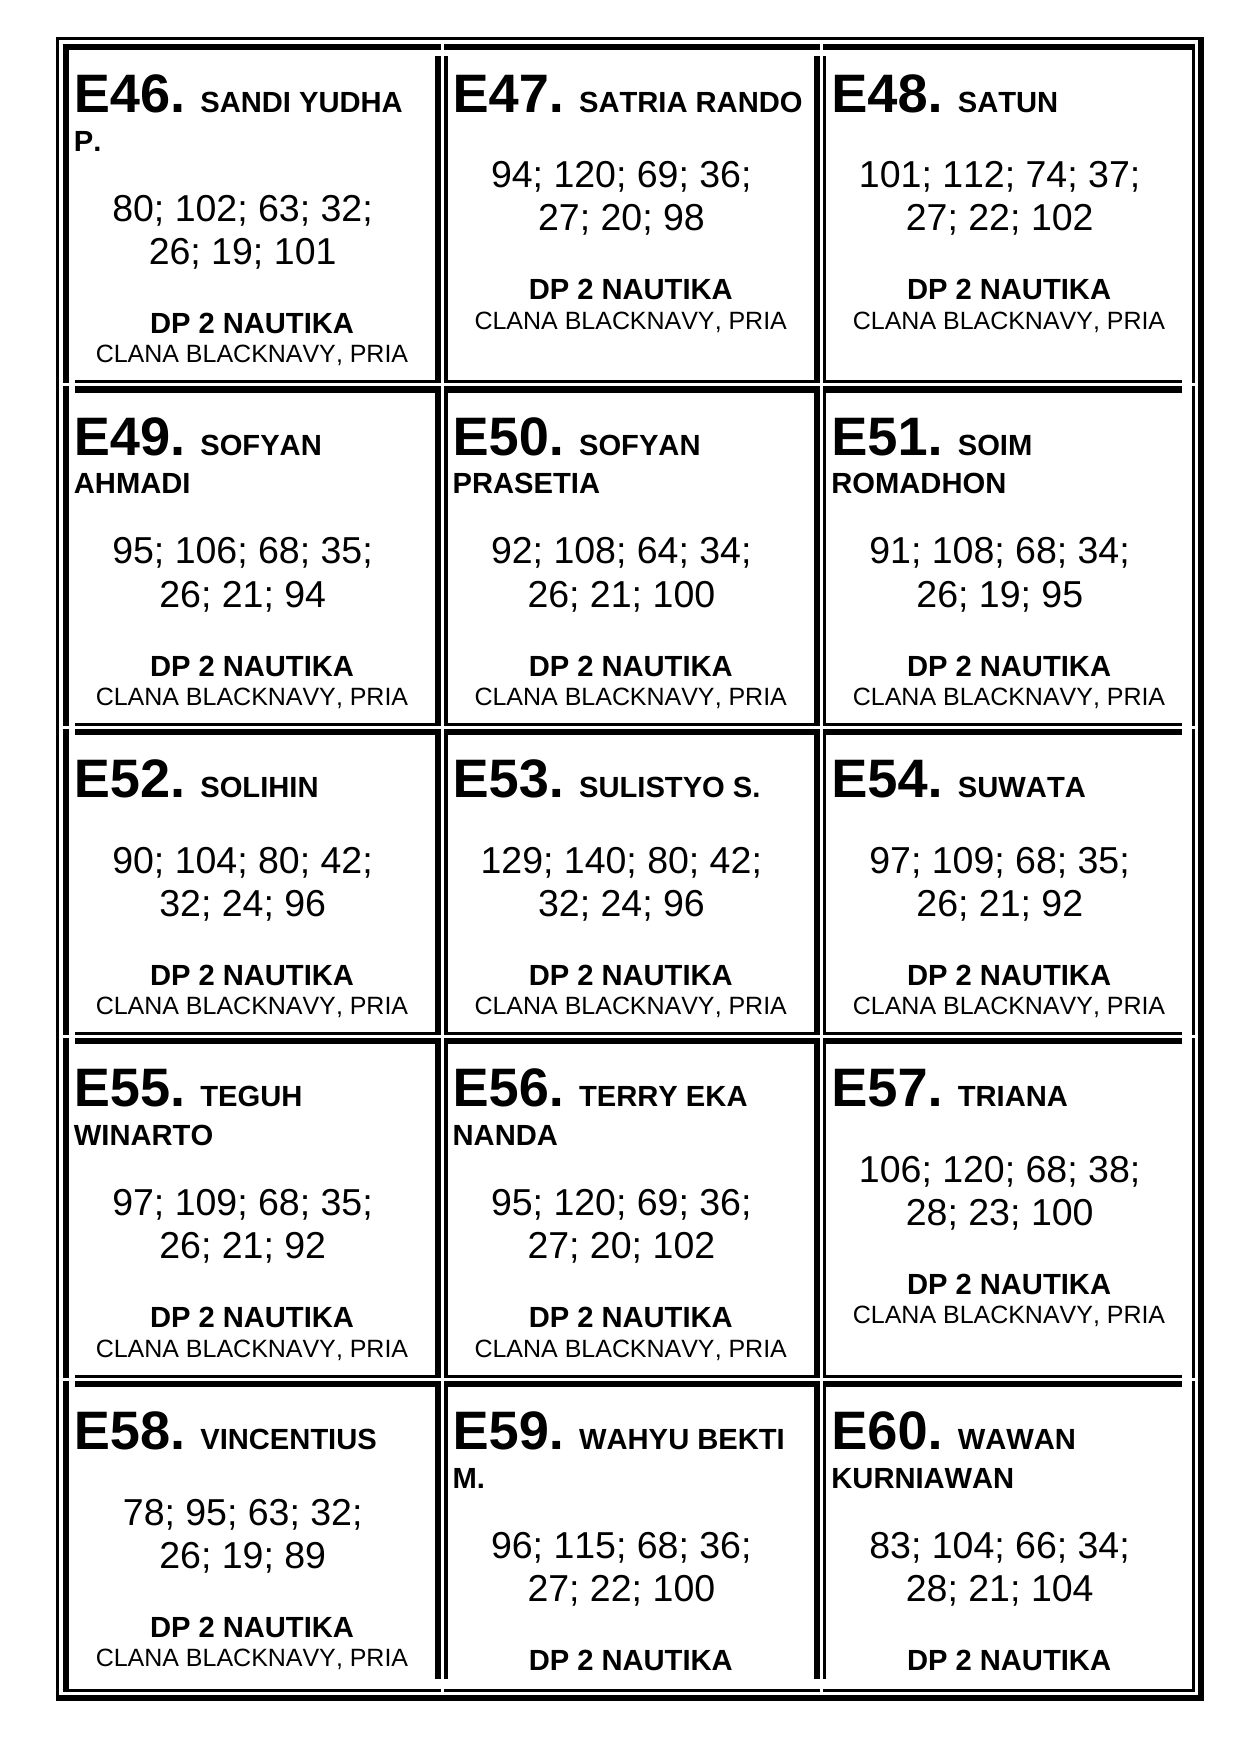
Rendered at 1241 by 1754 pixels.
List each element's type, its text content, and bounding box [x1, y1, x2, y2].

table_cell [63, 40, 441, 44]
table_cell E49. SOFYAN AHMADI 95; 106; 68; 35; 26; 21; 94 DP 2 NAUTIKA CLANA BLACKNAVY, PRIA [63, 380, 441, 723]
table_cell E51. SOIM ROMADHON 91; 108; 68; 34; 26; 19; 95 DP 2 NAUTIKA CLANA BLACKNAVY, PRIA [820, 380, 1198, 723]
table_cell E56. TERRY EKA NANDA 95; 120; 69; 36; 27; 20; 102 DP 2 NAUTIKA CLANA BLACKNAVY, PRIA [441, 1032, 820, 1374]
table_cell E48. SATUN 101; 112; 74; 37; 27; 22; 102 DP 2 NAUTIKA CLANA BLACKNAVY, PRIA [820, 40, 1198, 380]
table_cell E46. SANDI YUDHA P. 80; 102; 63; 32; 26; 19; 101 DP 2 NAUTIKA CLANA BLACKNAVY, PRIA [69, 50, 441, 380]
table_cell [441, 1375, 820, 1688]
table_cell E52. SOLIHIN 90; 104; 80; 42; 32; 24; 96 DP 2 NAUTIKA CLANA BLACKNAVY, PRIA [63, 723, 441, 1032]
table_cell E47. SATRIA RANDO 94; 120; 69; 36; 27; 20; 98 DP 2 NAUTIKA CLANA BLACKNAVY, PRIA [441, 40, 820, 380]
table_cell E53. SULISTYO S. 129; 140; 80; 42; 32; 24; 96 DP 2 NAUTIKA CLANA BLACKNAVY, PRIA [441, 723, 820, 1032]
table_cell E55. TEGUH WINARTO 97; 109; 68; 35; 26; 21; 92 DP 2 NAUTIKA CLANA BLACKNAVY, PRIA [63, 1032, 441, 1374]
table_cell E54. SUWATA 97; 109; 68; 35; 26; 21; 92 DP 2 NAUTIKA CLANA BLACKNAVY, PRIA [820, 723, 1198, 1032]
table_cell E50. SOFYAN PRASETIA 92; 108; 64; 34; 26; 21; 100 DP 2 NAUTIKA CLANA BLACKNAVY, PRIA [441, 380, 820, 723]
table_cell E57. TRIANA 106; 120; 68; 38; 28; 23; 100 DP 2 NAUTIKA CLANA BLACKNAVY, PRIA [820, 1032, 1198, 1374]
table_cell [820, 1375, 1198, 1688]
table_cell E58. VINCENTIUS 78; 95; 63; 32; 26; 19; 89 DP 2 NAUTIKA CLANA BLACKNAVY, PRIA [63, 1375, 441, 1688]
